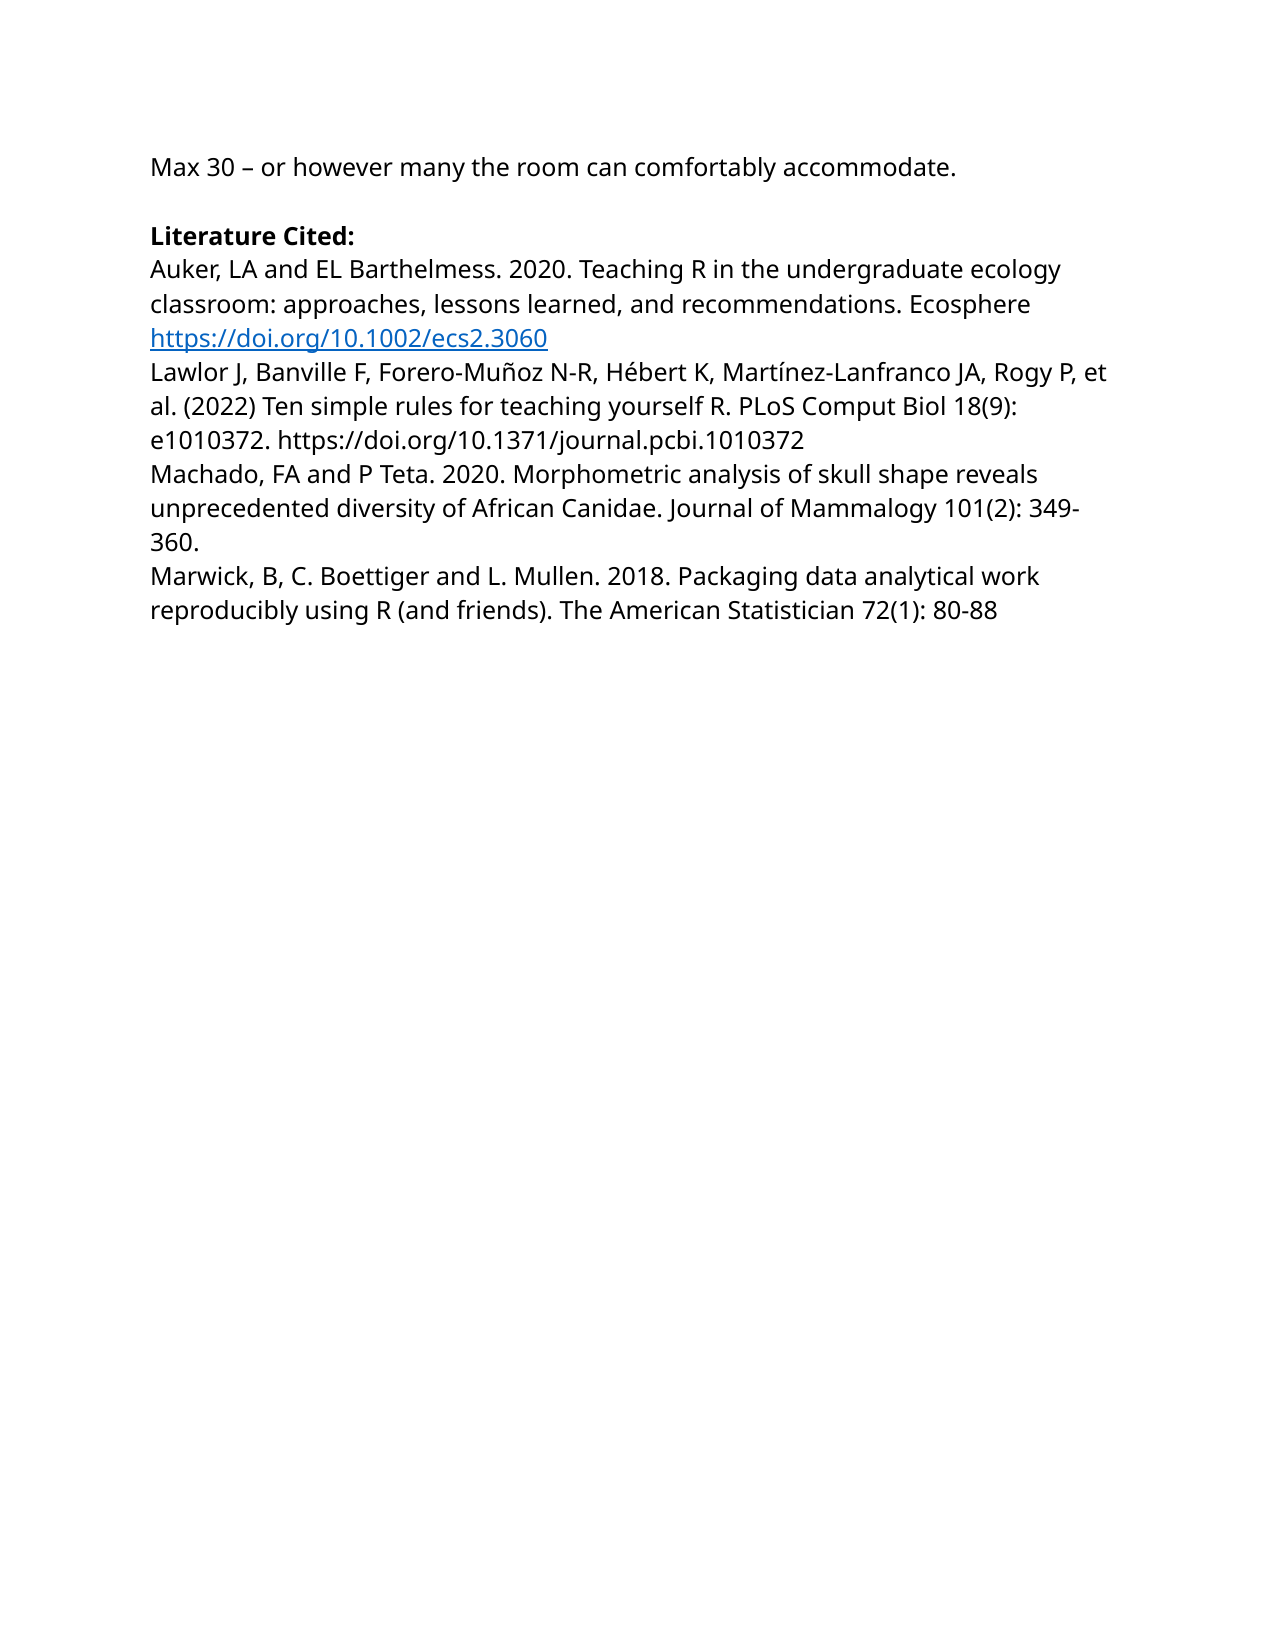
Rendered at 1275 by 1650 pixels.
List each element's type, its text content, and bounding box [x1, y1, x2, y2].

text Lawlor J, Banville F, Forero-Muñoz N-R, Hébert K, Martínez-Lanfranco JA, Rogy P, et al. (2022) Ten simple rules for teaching yourself R. PLoS Comput Biol 18(9): e1010372. https://doi.org/10.1371/journal.pcbi.1010372 [150, 354, 1125, 457]
text Literature Cited: [150, 218, 1125, 252]
text Auker, LA and EL Barthelmess. 2020. Teaching R in the undergraduate ecology classroom: approaches, lessons learned, and recommendations. Ecosphere https://doi.org/10.1002/ecs2.3060 [150, 252, 1125, 354]
text Marwick, B, C. Boettiger and L. Mullen. 2018. Packaging data analytical work reproducibly using R (and friends). The American Statistician 72(1): 80-88 [150, 559, 1125, 627]
text Machado, FA and P Teta. 2020. Morphometric analysis of skull shape reveals unprecedented diversity of African Canidae. Journal of Mammalogy 101(2): 349-360. [150, 457, 1125, 559]
text Max 30 – or however many the room can comfortably accommodate. [150, 150, 1125, 184]
